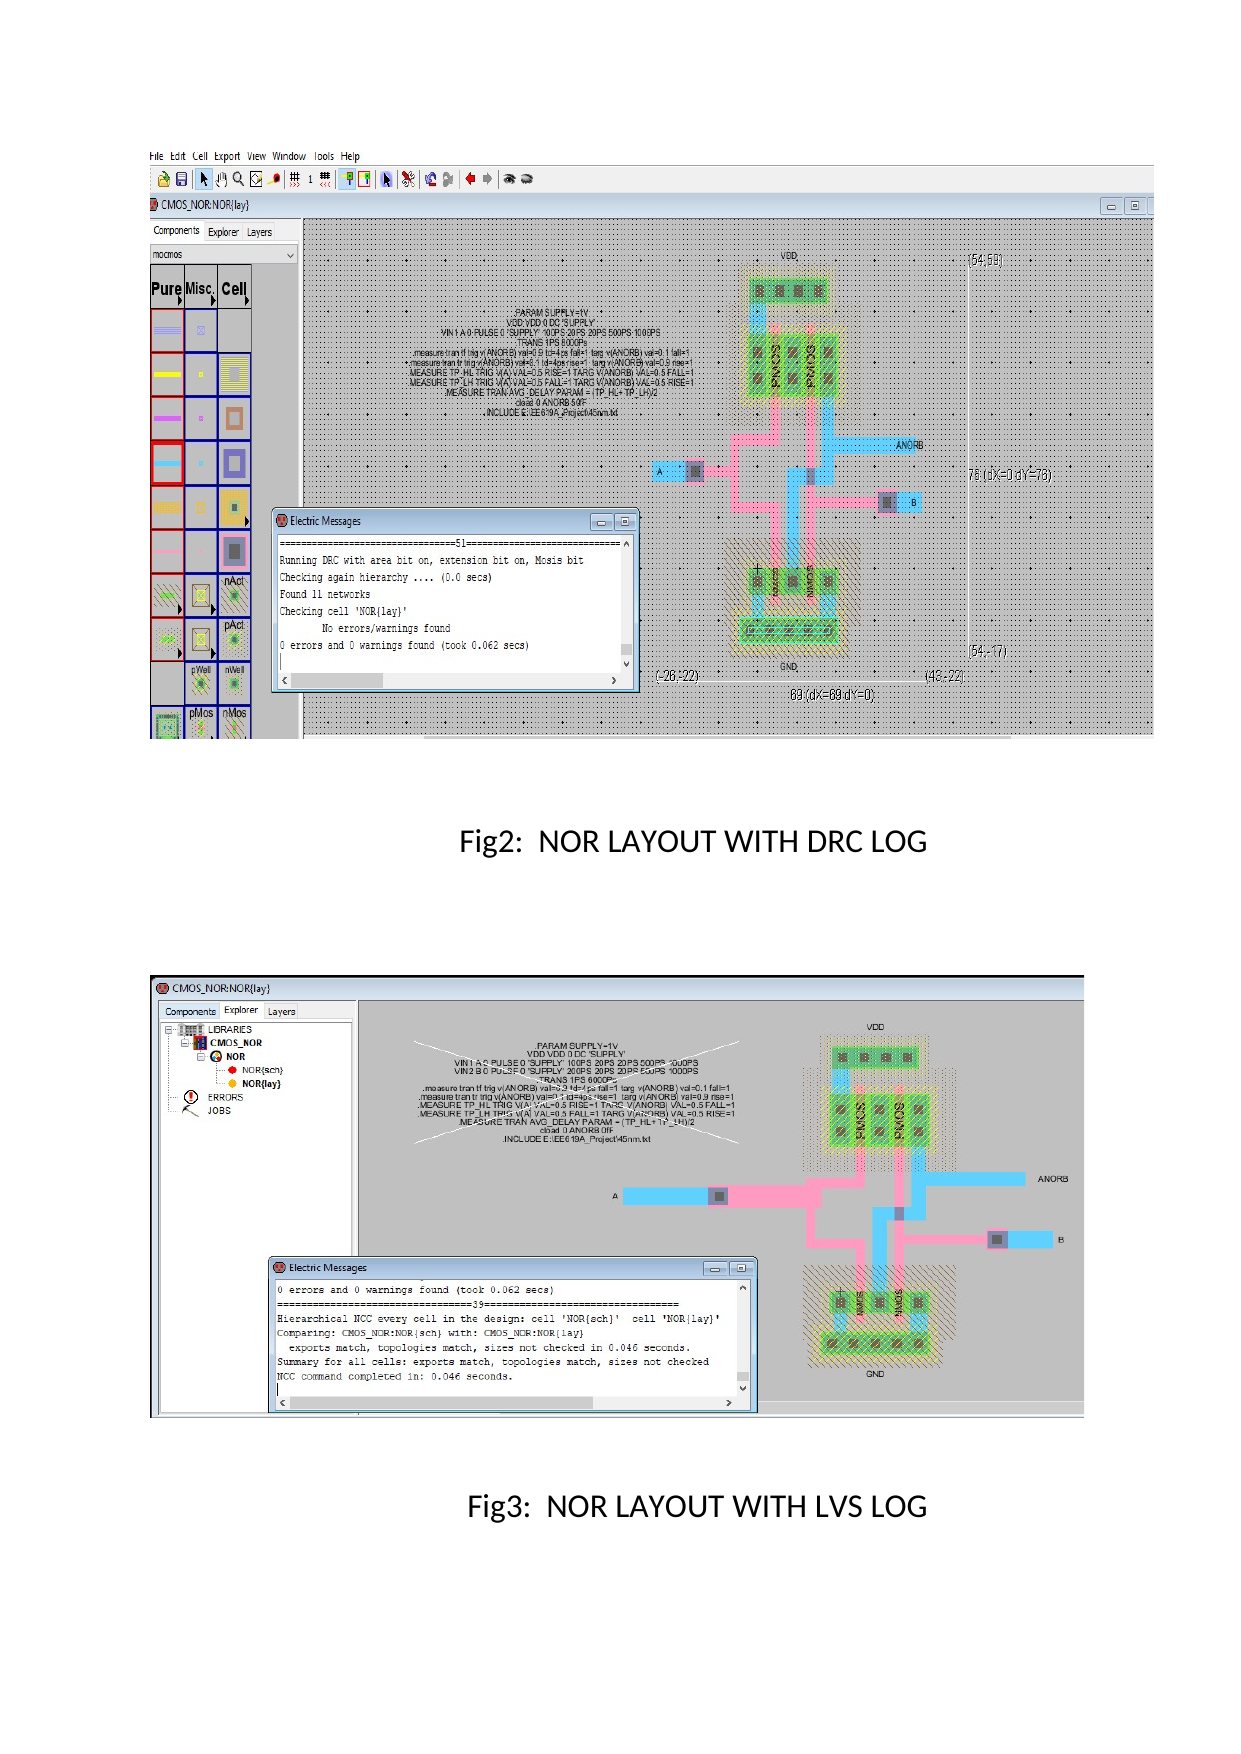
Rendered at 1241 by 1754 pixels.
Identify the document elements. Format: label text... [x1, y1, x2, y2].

picture [150, 152, 1154, 739]
picture [150, 975, 1085, 1418]
text Fig3: NOR LAYOUT WITH LVS LOG [319, 1484, 1076, 1525]
subtitle Fig2: NOR LAYOUT WITH DRC LOG [319, 820, 1068, 861]
